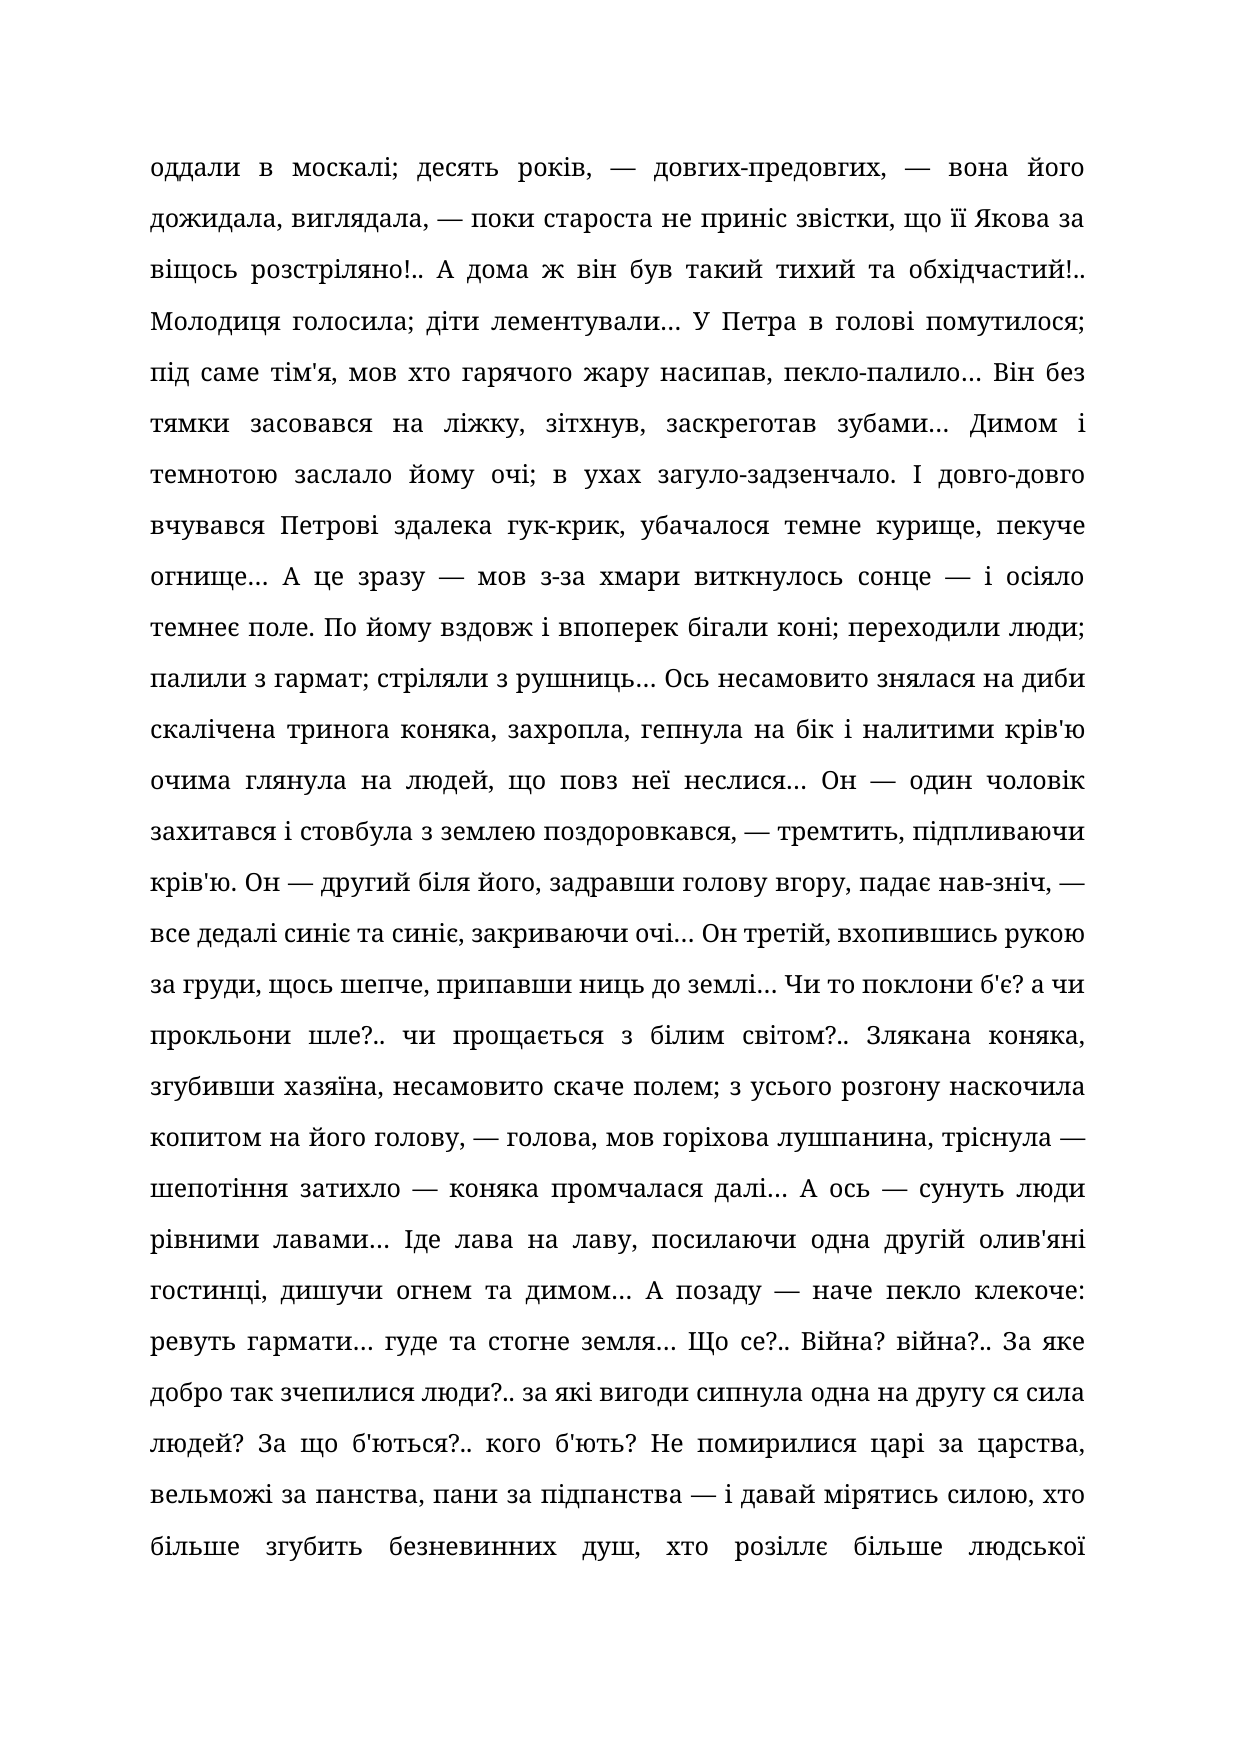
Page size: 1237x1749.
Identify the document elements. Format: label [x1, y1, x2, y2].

text [150, 150, 1086, 1562]
